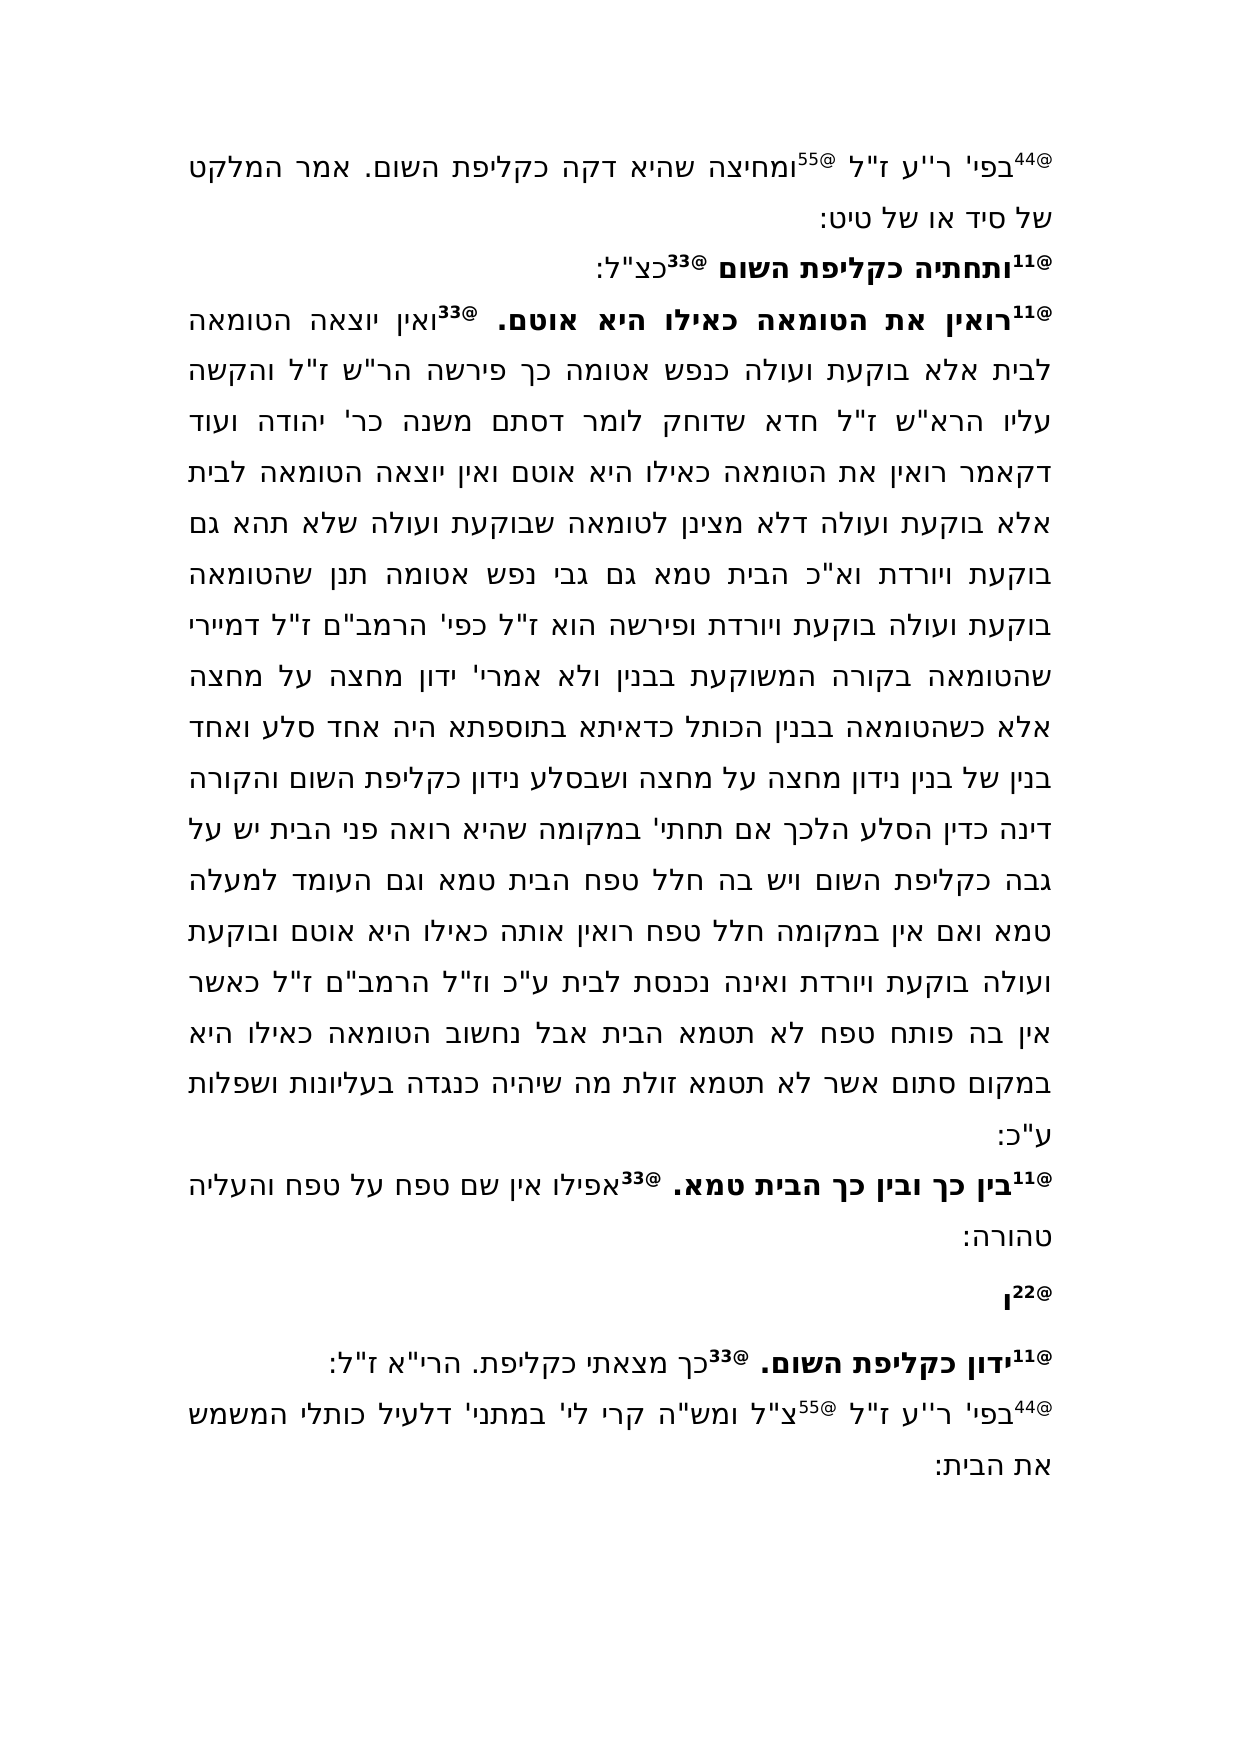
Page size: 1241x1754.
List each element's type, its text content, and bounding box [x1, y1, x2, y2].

text @44בפי' ר''ע ז"ל @55ומחיצה שהיא דקה כקליפת השום. אמר המלקט של סיד או של טיט: [187, 150, 1053, 235]
subtitle @22ו [187, 1283, 1053, 1317]
text @11ותחתיה כקליפת השום @33כצ"ל: [187, 252, 1053, 286]
text @11בין כך ובין כך הבית טמא. @33אפילו אין שם טפח על טפח והעליה טהורה: [187, 1169, 1053, 1254]
text @11רואין את הטומאה כאילו היא אוטם. @33ואין יוצאה הטומאה לבית אלא בוקעת ועולה כנפש אטומה כך פירשה הר"ש ז"ל והקשה עליו הרא"ש ז"ל חדא שדוחק לומר דסתם משנה כר' יהודה ועוד דקאמר רואין את הטומאה כאילו היא אוטם ואין יוצאה הטומאה לבית אלא בוקעת ועולה דלא מצינן לטומאה שבוקעת ועולה שלא תהא גם בוקעת ויורדת וא"כ הבית טמא גם גבי נפש אטומה תנן שהטומאה בוקעת ועולה בוקעת ויורדת ופירשה הוא ז"ל כפי' הרמב"ם ז"ל דמיירי שהטומאה בקורה המשוקעת בבנין ולא אמרי' ידון מחצה על מחצה אלא כשהטומאה בבנין הכותל כדאיתא בתוספתא היה אחד סלע ואחד בנין של בנין נידון מחצה על מחצה ושבסלע נידון כקליפת השום והקורה דינה כדין הסלע הלכך אם תחתי' במקומה שהיא רואה פני הבית יש על גבה כקליפת השום ויש בה חלל טפח הבית טמא וגם העומד למעלה טמא ואם אין במקומה חלל טפח רואין אותה כאילו היא אוטם ובוקעת ועולה בוקעת ויורדת ואינה נכנסת לבית ע"כ וז"ל הרמב"ם ז"ל כאשר אין בה פותח טפח לא תטמא הבית אבל נחשוב הטומאה כאילו היא במקום סתום אשר לא תטמא זולת מה שיהיה כנגדה בעליונות ושפלות ע"כ: [187, 303, 1053, 1152]
text @11ידון כקליפת השום. @33כך מצאתי כקליפת. הרי"א ז"ל: [187, 1347, 1053, 1381]
text @44בפי' ר''ע ז"ל @55צ"ל ומש"ה קרי לי' במתני' דלעיל כותלי המשמש את הבית: [187, 1397, 1053, 1482]
